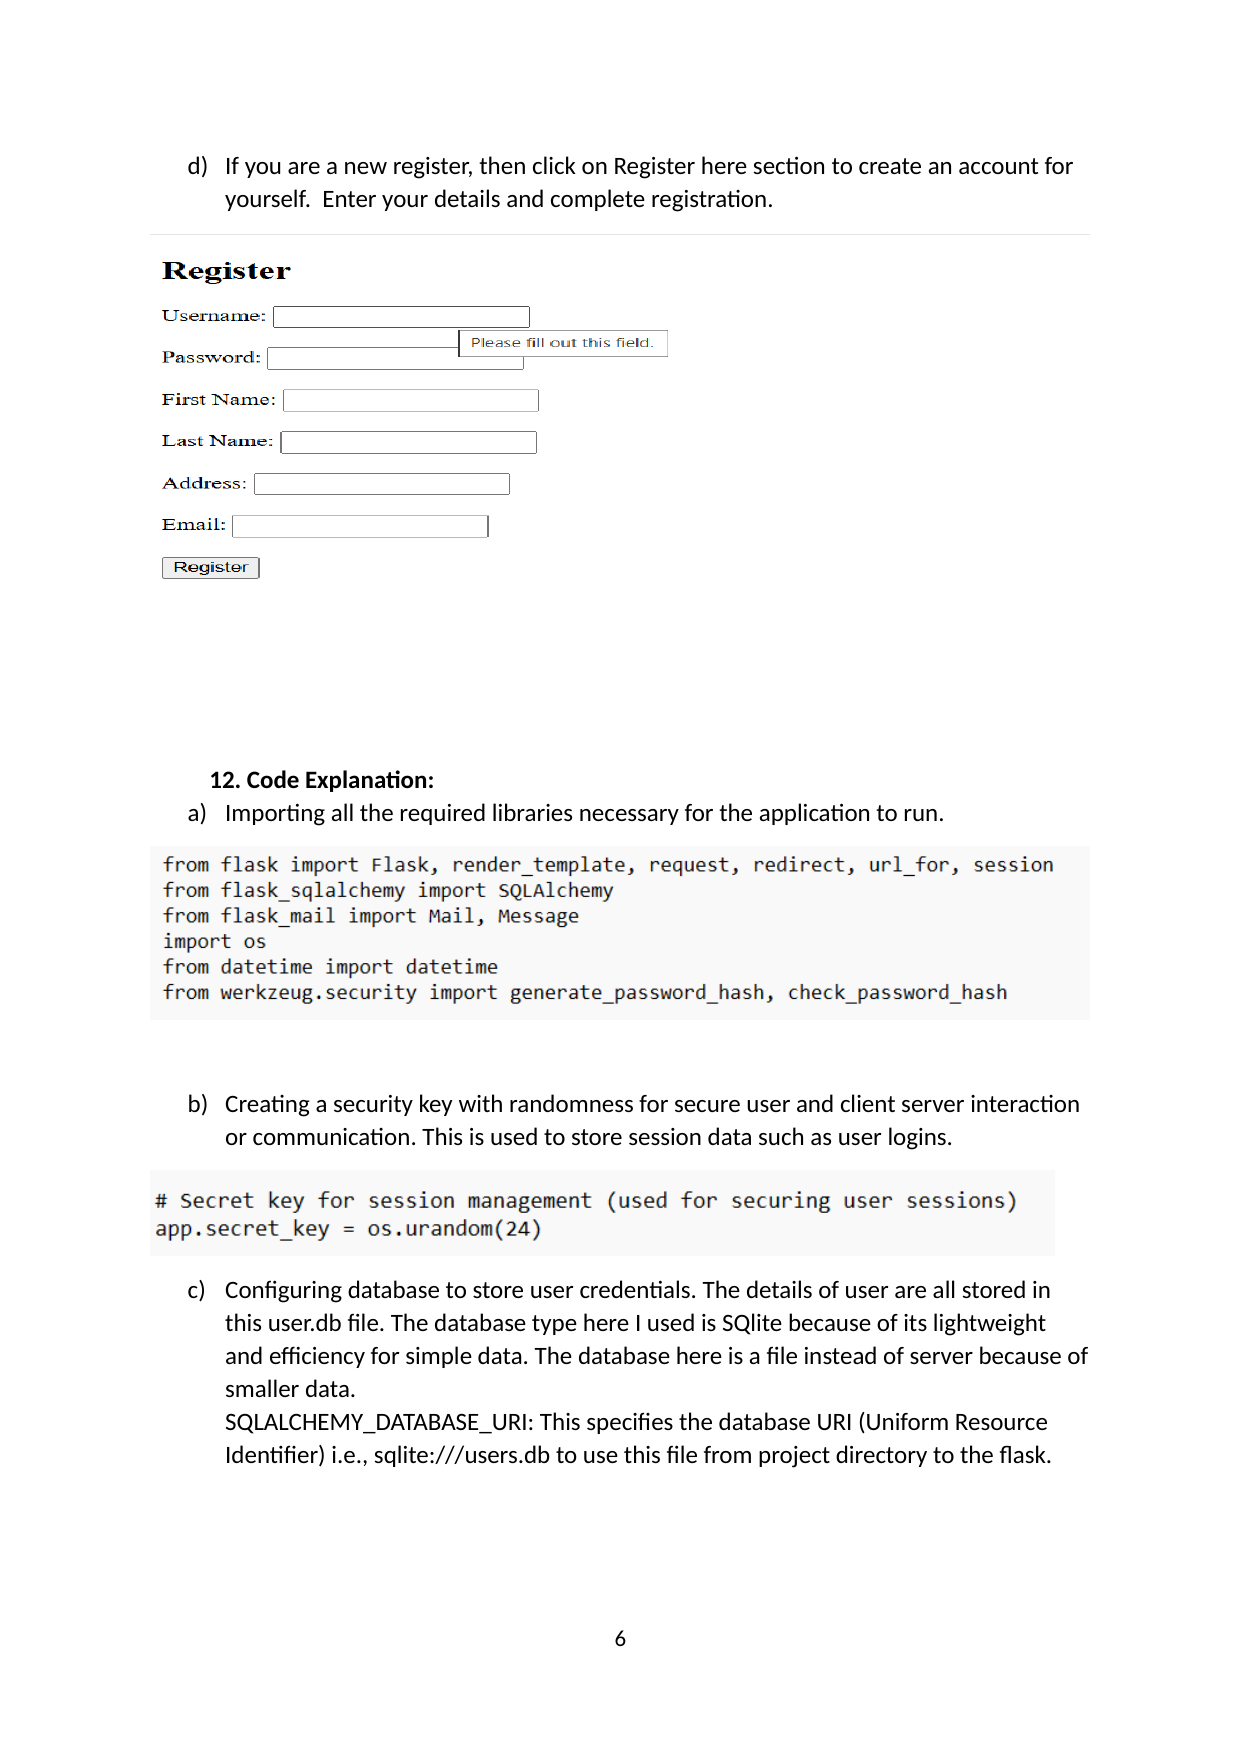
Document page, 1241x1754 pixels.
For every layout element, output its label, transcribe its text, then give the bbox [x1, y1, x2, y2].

list SQLALCHEMY_DATABASE_URI: This specifies the database URI (Uniform Resource Identifier) i.e., sqlite:///users.db to use this file from project directory to the flask. [225, 1406, 1090, 1470]
list Creating a security key with randomness for secure user and client server interaction or communication. This is used to store session data such as user logins. [187, 1088, 1090, 1152]
picture [150, 1170, 1055, 1256]
list Importing all the required libraries necessary for the application to run. [187, 797, 1090, 827]
list Configuring database to store user credentials. The details of user are all stored in this user.db file. The database type here I used is SQlite because of its lightweight and efficiency for simple data. The database here is a file instead of server because of smaller data. [187, 1274, 1090, 1404]
picture [150, 846, 1091, 1020]
list If you are a new register, then click on Register here section to create an account for yourself. Enter your details and complete registration. [187, 150, 1090, 213]
picture [150, 232, 1091, 597]
list Code Explanation: [209, 764, 1090, 794]
